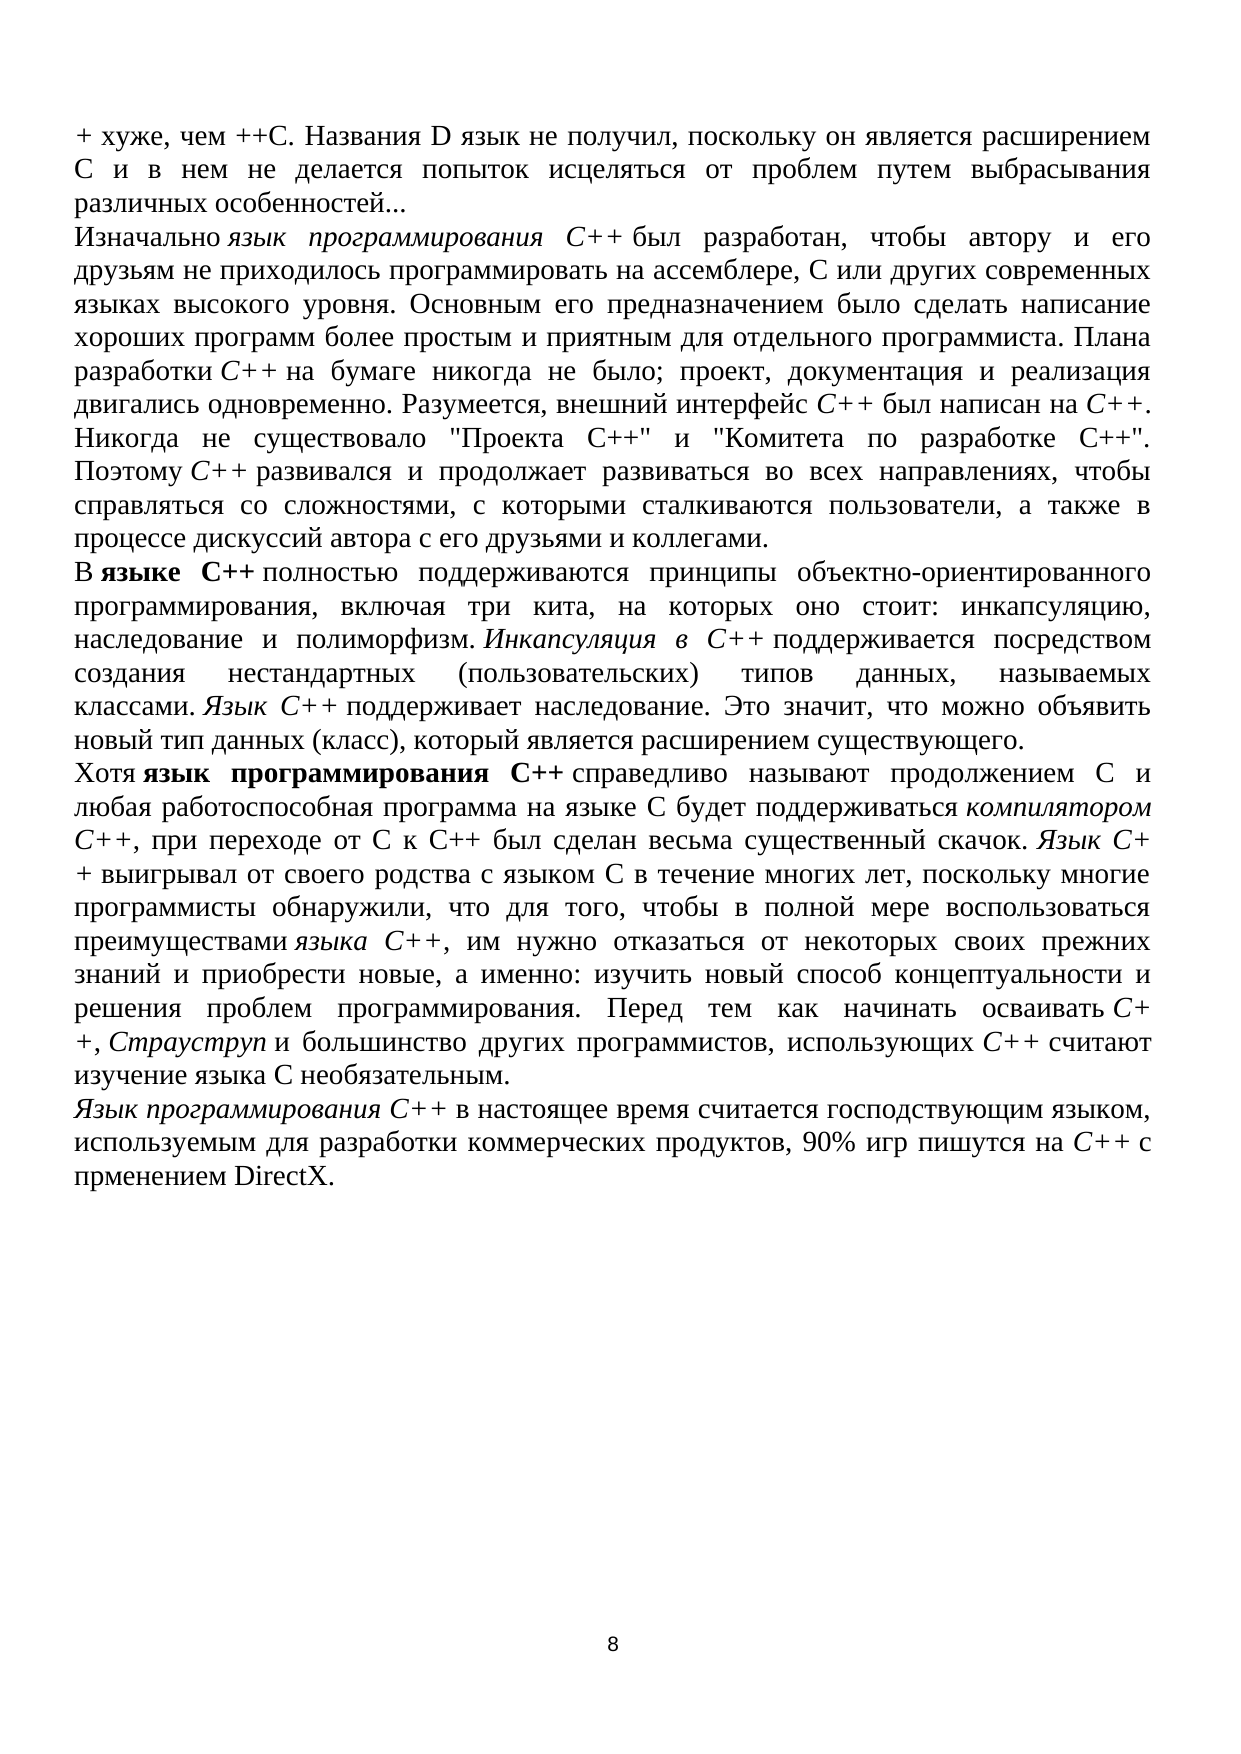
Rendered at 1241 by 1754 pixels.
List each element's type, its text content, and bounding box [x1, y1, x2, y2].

text Язык программирования C++ в настоящее время считается господствующим языком, используемым для разработки коммерческих продуктов, 90% игр пишутся на С++ с прменением DirectX. [74, 1091, 1152, 1191]
text В языке С++ полностью поддерживаются принципы объектно-ориентированного программирования, включая три кита, на которых оно стоит: инкапсуляцию, наследование и полиморфизм. Инкапсуляция в С++ поддерживается посредством создания нестандартных (пользовательских) типов данных, называемых классами. Язык С++ поддерживает наследование. Это значит, что можно объявить новый тип данных (класс), который является расширением существующего. [74, 554, 1152, 755]
text Изначально язык программирования C++ был разработан, чтобы автору и его друзьям не приходилось программировать на ассемблере, C или других современных языках высокого уровня. Основным его предназначением было сделать написание хороших программ более простым и приятным для отдельного программиста. Плана разработки C++ на бумаге никогда не было; проект, документация и реализация двигались одновременно. Разумеется, внешний интерфейс C++ был написан на C++. Никогда не существовало "Проекта C++" и "Комитета по разработке C++". Поэтому C++ развивался и продолжает развиваться во всех направлениях, чтобы справляться со сложностями, с которыми сталкиваются пользователи, а также в процессе дискуссий автора с его друзьями и коллегами. [74, 219, 1152, 554]
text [74, 118, 1152, 219]
text Хотя язык программирования С++ справедливо называют продолжением С и любая работоспособная программа на языке С будет поддерживаться компилятором С++, при переходе от С к С++ был сделан весьма существенный скачок. Язык С++ выигрывал от своего родства с языком С в течение многих лет, поскольку многие программисты обнаружили, что для того, чтобы в полной мере воспользоваться преимуществами языка С++, им нужно отказаться от некоторых своих прежних знаний и приобрести новые, а именно: изучить новый способ концептуальности и решения проблем программирования. Перед тем как начинать осваивать С++, Страуструп и большинство других программистов, использующих С++ считают изучение языка С необязательным. [74, 755, 1152, 1091]
